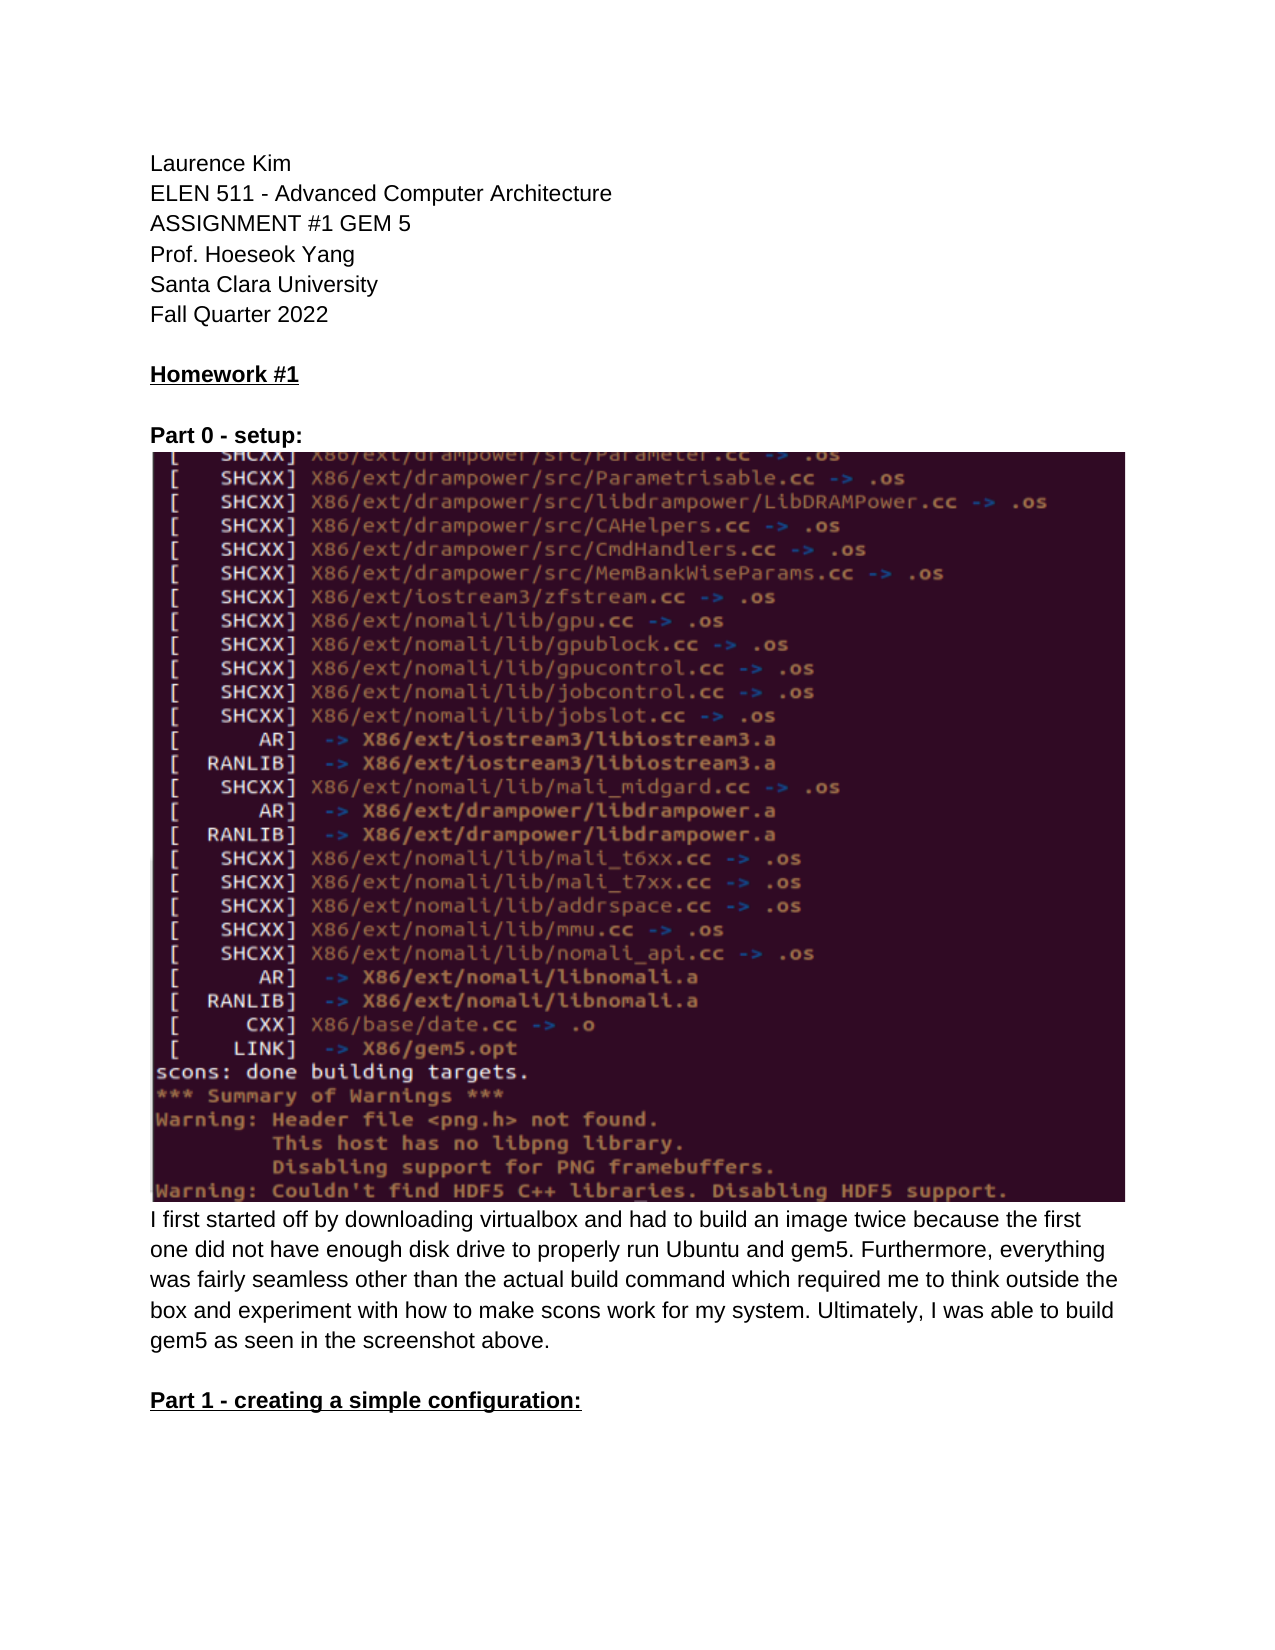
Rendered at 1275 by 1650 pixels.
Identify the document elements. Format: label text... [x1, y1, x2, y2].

text Santa Clara University [150, 271, 1125, 297]
text Part 1 - creating a simple configuration: [150, 1387, 1125, 1413]
text Prof. Hoeseok Yang [150, 241, 1125, 267]
text I first started off by downloading virtualbox and had to build an image twice because the first one did not have enough disk drive to properly run Ubuntu and gem5. Furthermore, everything was fairly seamless other than the actual build command which required me to think outside the box and experiment with how to make scons work for my system. Ultimately, I was able to build gem5 as seen in the screenshot above. [150, 1206, 1125, 1353]
text Homework #1 [150, 361, 1125, 388]
text Laurence Kim [150, 150, 1125, 176]
text ASSIGNMENT #1 GEM 5 [150, 210, 1125, 237]
text Fall Quarter 2022 [150, 301, 1125, 327]
picture [150, 452, 1125, 1202]
text ELEN 511 - Advanced Computer Architecture [150, 180, 1125, 207]
text Part 0 - setup: [150, 422, 1125, 452]
